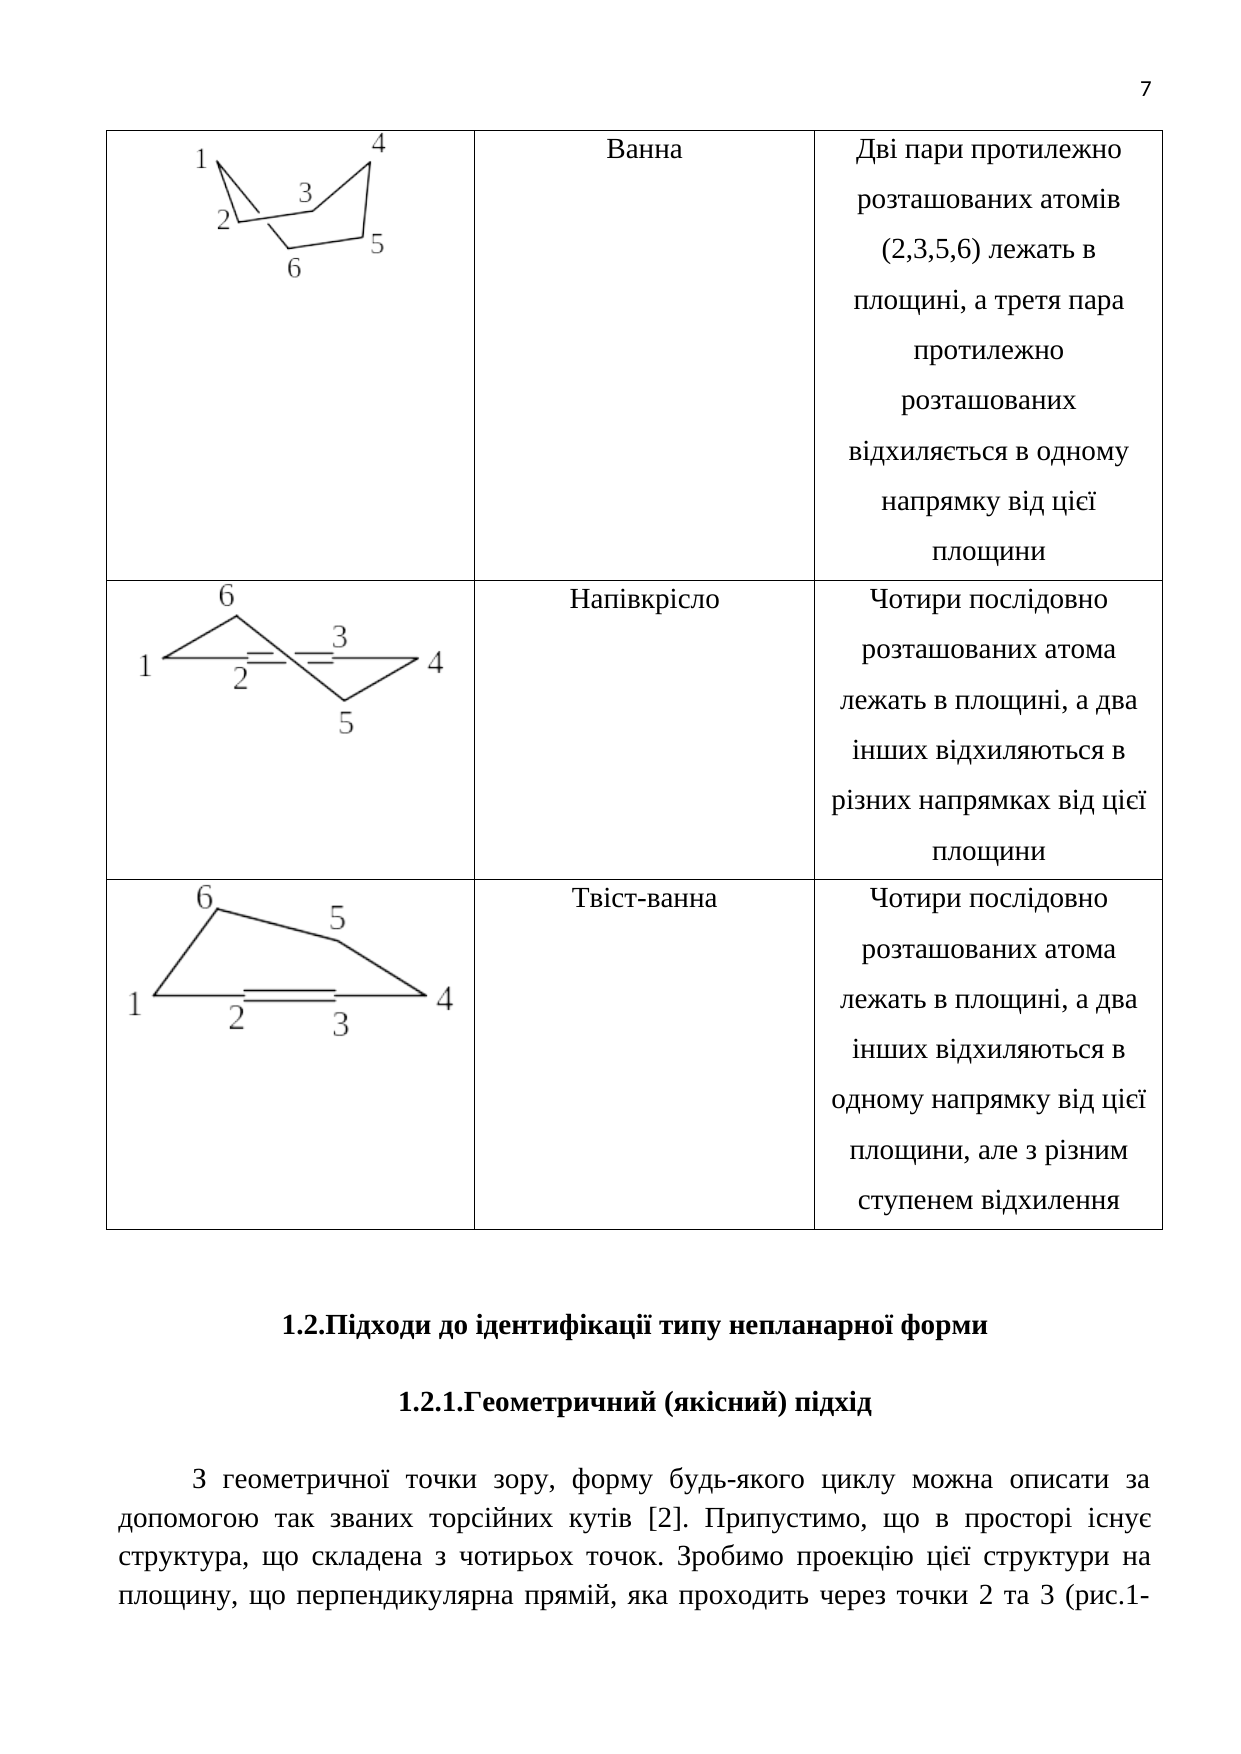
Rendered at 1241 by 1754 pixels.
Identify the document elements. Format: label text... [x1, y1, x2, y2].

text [118, 1461, 1152, 1610]
table_cell Чотири послідовно розташованих атома лежать в площині, а два інших відхиляються в одному напрямку від цієї площини, але з різним ступенем відхилення [815, 880, 1162, 1229]
table_cell Твіст-ванна [475, 880, 814, 1229]
table_cell [107, 880, 474, 1229]
table_cell Дві пари протилежно розташованих атомів (2,3,5,6) лежать в площині, а третя пара протилежно розташованих відхиляється в одному напрямку від цієї площини [815, 131, 1162, 580]
table_cell [107, 581, 474, 879]
table_cell Напівкрісло [475, 581, 814, 879]
text 1.2.1.Геометричний (якісний) підхід [118, 1384, 1152, 1418]
table_cell Чотири послідовно розташованих атома лежать в площині, а два інших відхиляються в різних напрямках від цієї площини [815, 581, 1162, 879]
table_cell [107, 131, 474, 580]
table_cell Ванна [475, 131, 814, 580]
text 1.2.Підходи до ідентифікації типу непланарної форми [118, 1307, 1152, 1341]
